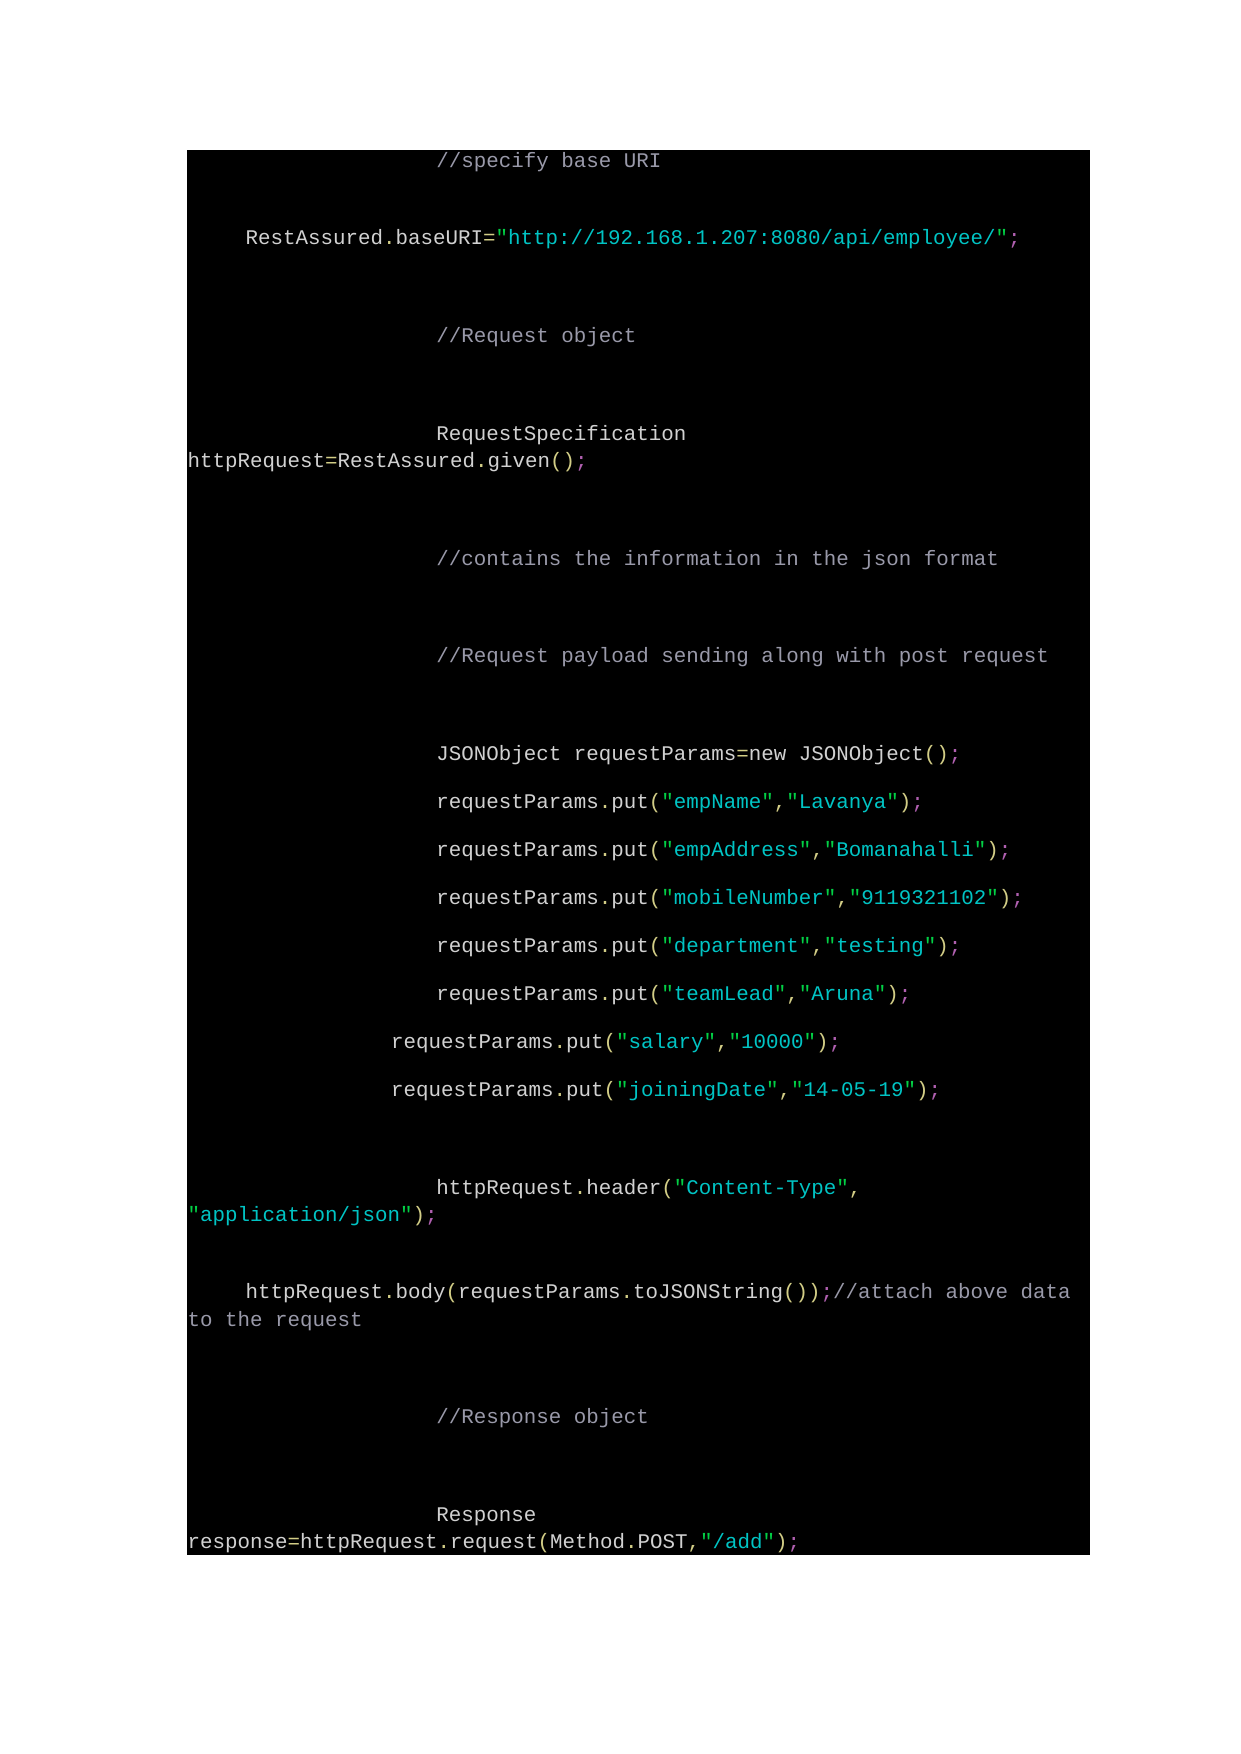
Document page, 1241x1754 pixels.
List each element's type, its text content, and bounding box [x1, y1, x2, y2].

text httpRequest.body(requestParams.toJSONString());//attach above data to the request [187, 1252, 1090, 1332]
text RestAssured.baseURI="http://192.168.1.207:8080/api/employee/"; [187, 198, 1090, 251]
text JSONObject requestParams=new JSONObject(); [187, 743, 1090, 767]
text requestParams.put("empAddress","Bomanahalli"); [187, 839, 1090, 863]
text requestParams.put("empName","Lavanya"); [187, 791, 1090, 815]
text httpRequest.header("Content-Type", "application/json"); [187, 1177, 1090, 1228]
text //contains the information in the json format [187, 548, 1090, 571]
text requestParams.put("teamLead","Aruna"); [187, 983, 1090, 1007]
text requestParams.put("mobileNumber","9119321102"); [187, 887, 1090, 911]
text Response response=httpRequest.request(Method.POST,"/add"); [187, 1504, 1090, 1555]
text requestParams.put("joiningDate","14-05-19"); [187, 1079, 1090, 1103]
text //specify base URI [187, 150, 1090, 174]
text //Response object [187, 1406, 1090, 1430]
text requestParams.put("salary","10000"); [187, 1031, 1090, 1055]
text requestParams.put("department","testing"); [187, 935, 1090, 959]
text //Request payload sending along with post request [187, 645, 1090, 669]
text RequestSpecification httpRequest=RestAssured.given(); [187, 423, 1090, 473]
text //Request object [187, 325, 1090, 348]
